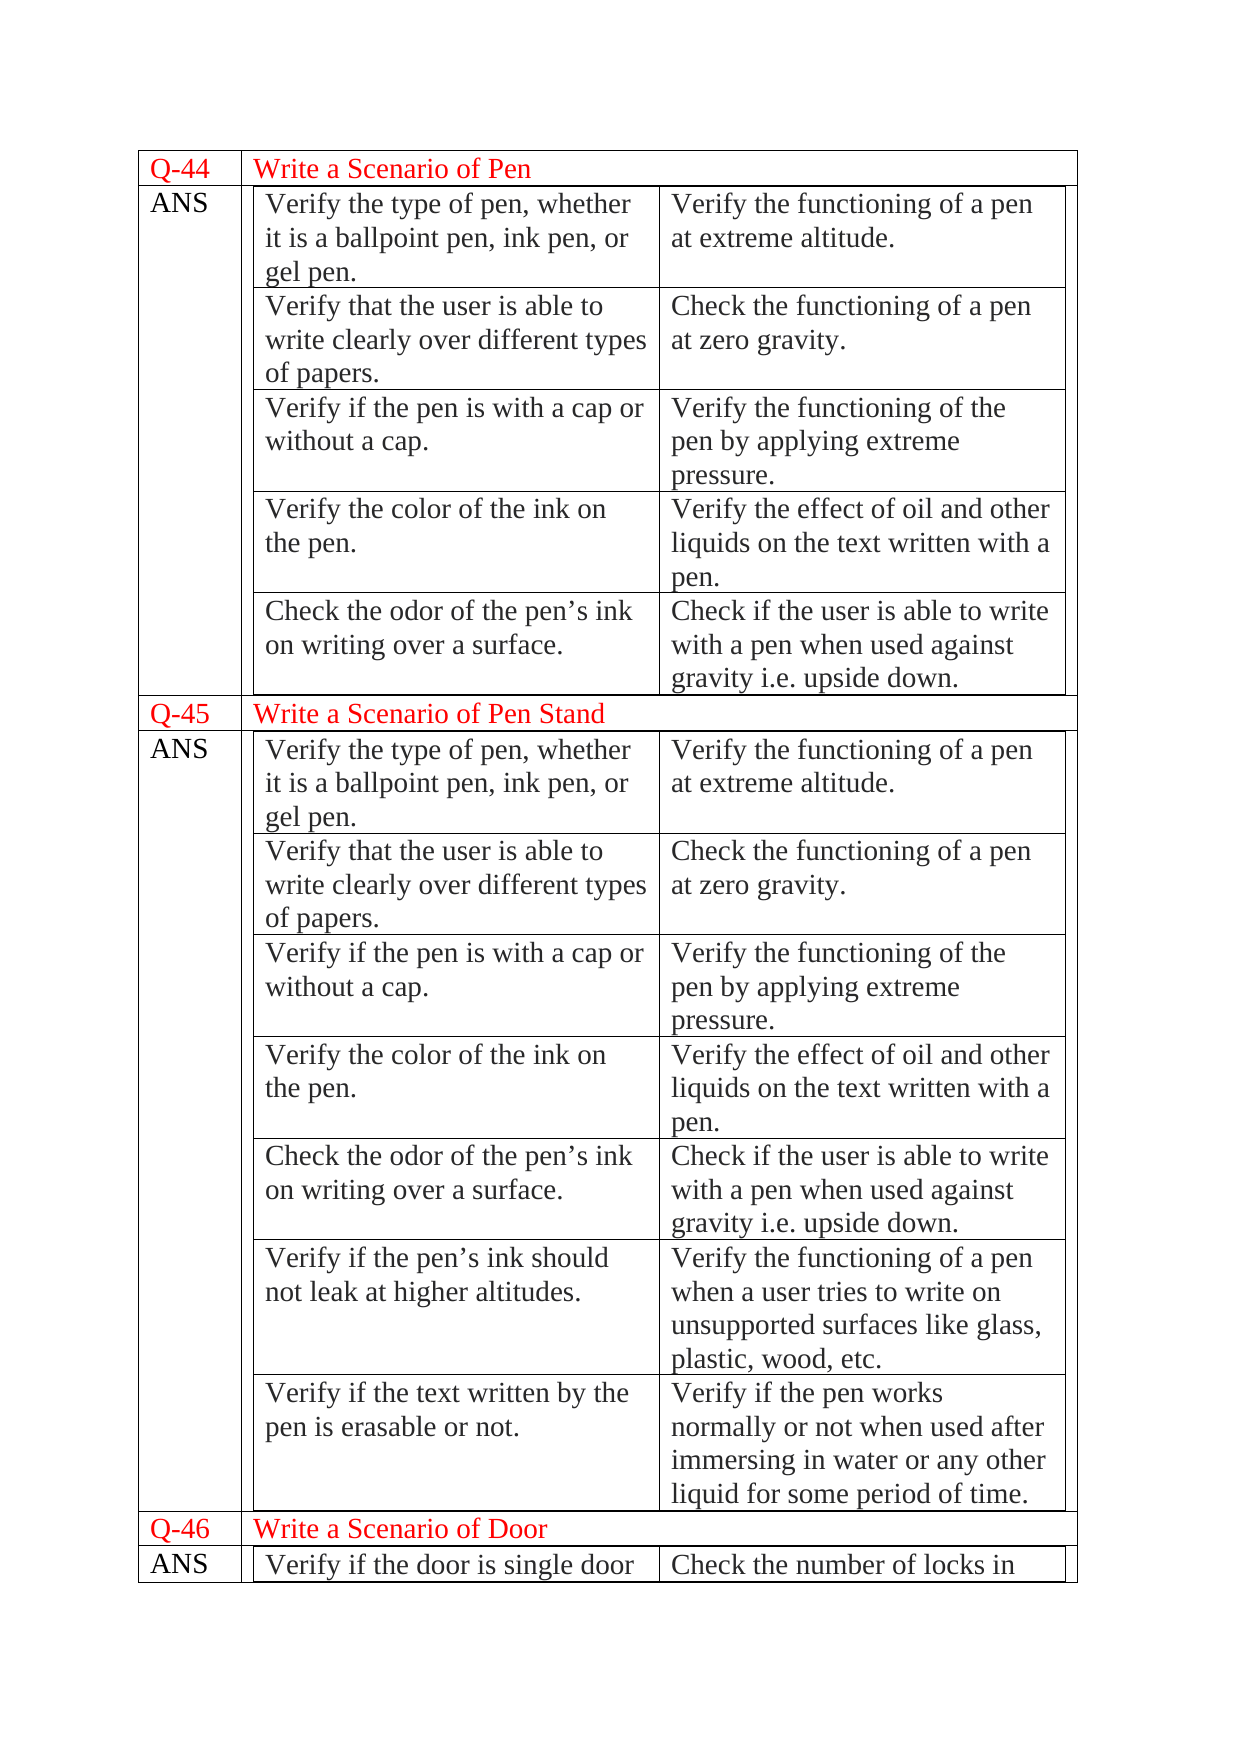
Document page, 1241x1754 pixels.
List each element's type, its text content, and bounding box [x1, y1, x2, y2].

table_cell [1066, 186, 1077, 695]
table_cell [660, 492, 671, 592]
table_cell [242, 1546, 253, 1582]
table_cell [660, 1375, 1065, 1510]
table_cell [254, 1547, 265, 1581]
table_cell Q-44 [139, 151, 241, 184]
table_cell ANS [139, 1546, 241, 1582]
table_cell [254, 1139, 659, 1239]
table_cell [242, 731, 253, 1511]
table_cell ANS [139, 186, 241, 695]
table_cell [254, 1375, 659, 1510]
table_cell [648, 1547, 659, 1581]
table_cell ANS [139, 731, 241, 1511]
table_cell [254, 593, 659, 694]
table_cell Q-45 [139, 696, 241, 730]
table_cell Q-46 [139, 1512, 241, 1545]
table_cell Write a Scenario of Pen Stand [242, 696, 1077, 730]
table_cell [660, 935, 671, 1036]
table_cell [660, 390, 671, 491]
table_cell [1054, 1139, 1065, 1239]
table_cell [660, 593, 671, 694]
table_cell [1066, 1546, 1077, 1582]
table_cell Write a Scenario of Door [242, 1512, 1077, 1545]
table_cell [1066, 731, 1077, 1511]
table_cell [660, 1037, 1065, 1138]
table_cell [648, 187, 659, 287]
table_cell [254, 187, 265, 287]
table_cell [254, 492, 659, 592]
table_cell [660, 1139, 671, 1239]
table_cell [242, 186, 253, 695]
table_cell [660, 288, 1065, 389]
table_cell [1054, 1240, 1065, 1374]
table_cell [1054, 492, 1065, 592]
table_cell [660, 187, 1065, 287]
table_cell [254, 288, 265, 389]
table_cell [1054, 935, 1065, 1036]
table_cell [660, 834, 1065, 934]
table_cell [660, 1240, 671, 1374]
table_cell Write a Scenario of Pen [242, 151, 1077, 184]
table_cell [254, 1240, 659, 1374]
table_cell [1054, 593, 1065, 694]
table_cell [254, 834, 265, 934]
table_cell [660, 1547, 671, 1581]
table_cell [1054, 1547, 1065, 1581]
table_cell [648, 288, 659, 389]
table_cell [254, 1037, 659, 1138]
table_cell [1054, 390, 1065, 491]
table_cell [254, 390, 659, 491]
table_cell [648, 834, 659, 934]
table_cell [254, 935, 659, 1036]
table_cell [660, 732, 1065, 833]
table_cell [254, 732, 659, 833]
